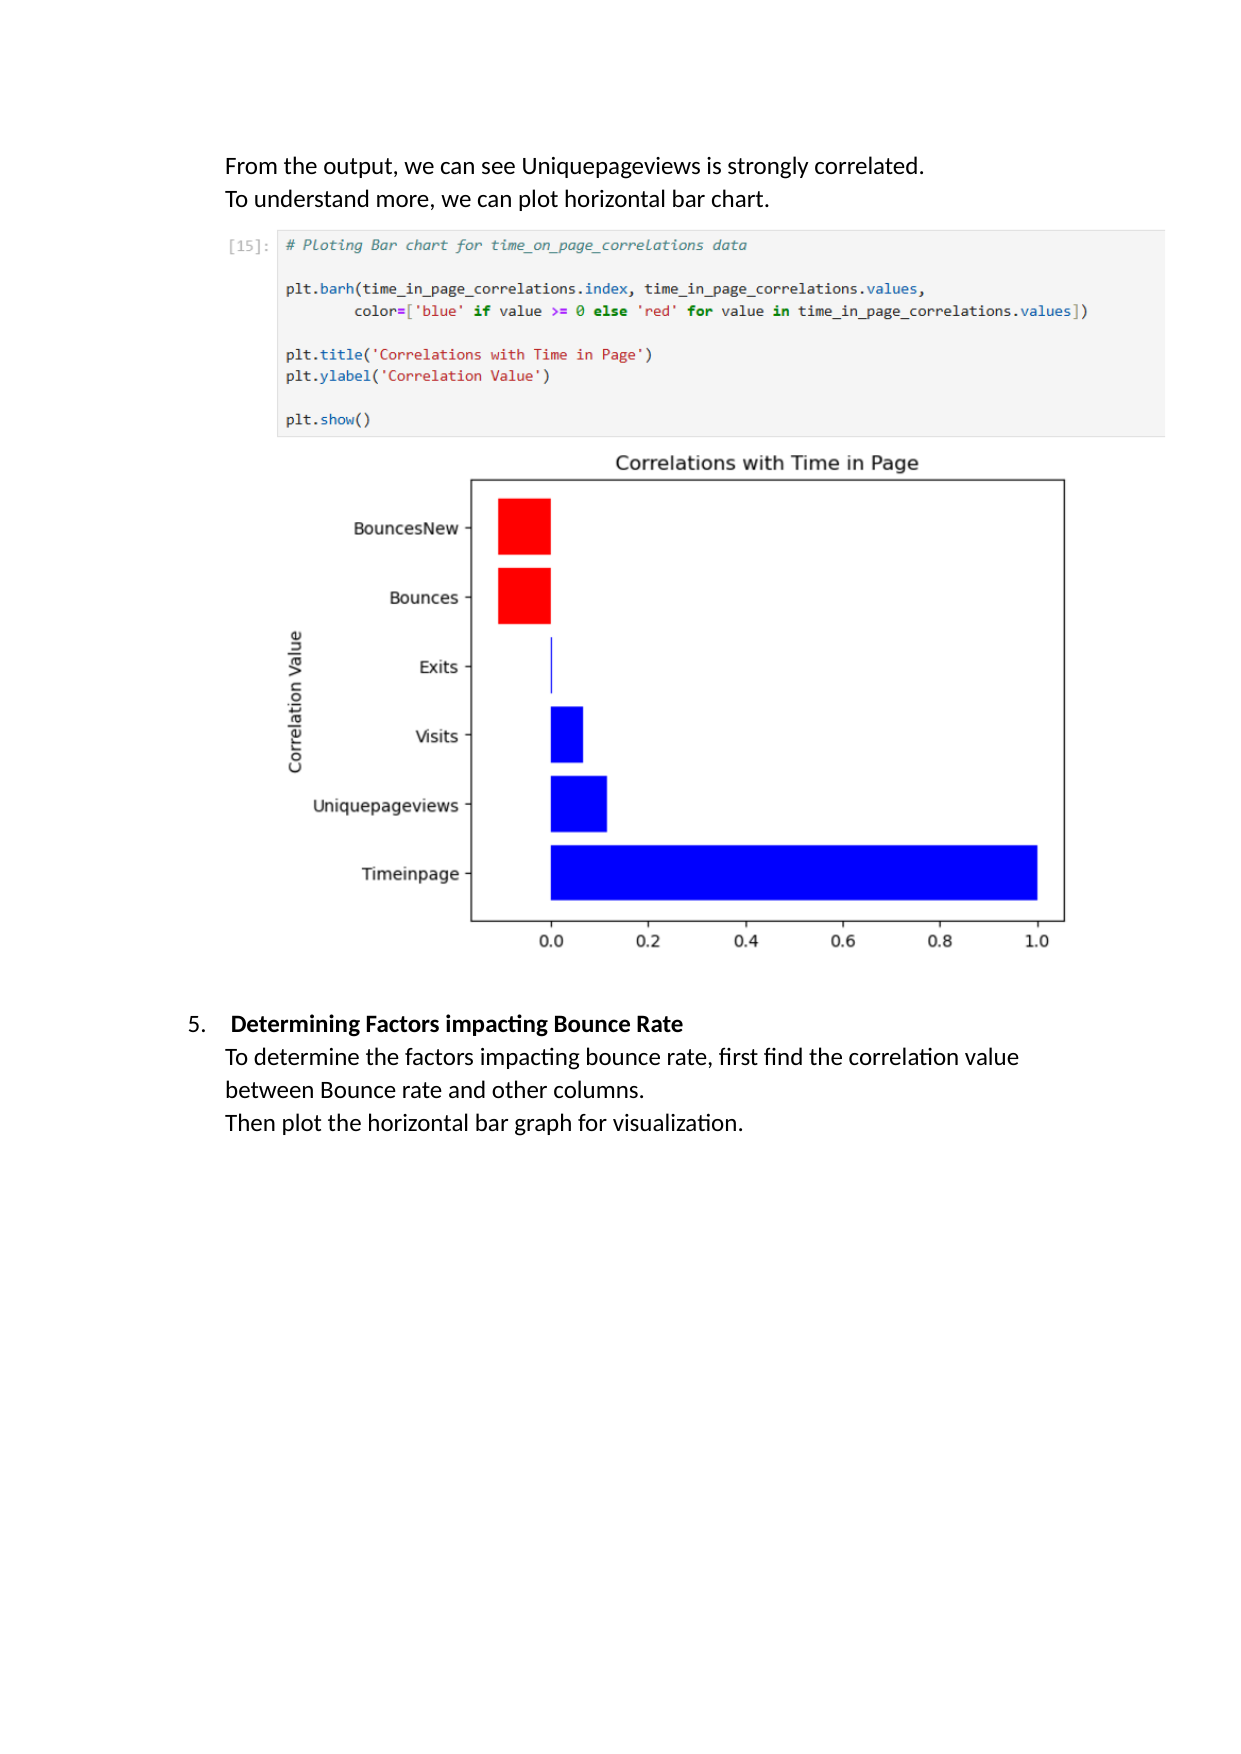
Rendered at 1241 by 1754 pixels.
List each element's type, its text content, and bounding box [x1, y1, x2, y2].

list Determining Factors impacting Bounce Rate [187, 1008, 1090, 1039]
list To determine the factors impacting bounce rate, first find the correlation value between Bounce rate and other columns. Then plot the horizontal bar graph for visualization. [225, 1041, 1090, 1138]
picture [225, 215, 1166, 974]
list From the output, we can see Uniquepageviews is strongly correlated. To understand more, we can plot horizontal bar chart. [225, 150, 1090, 215]
